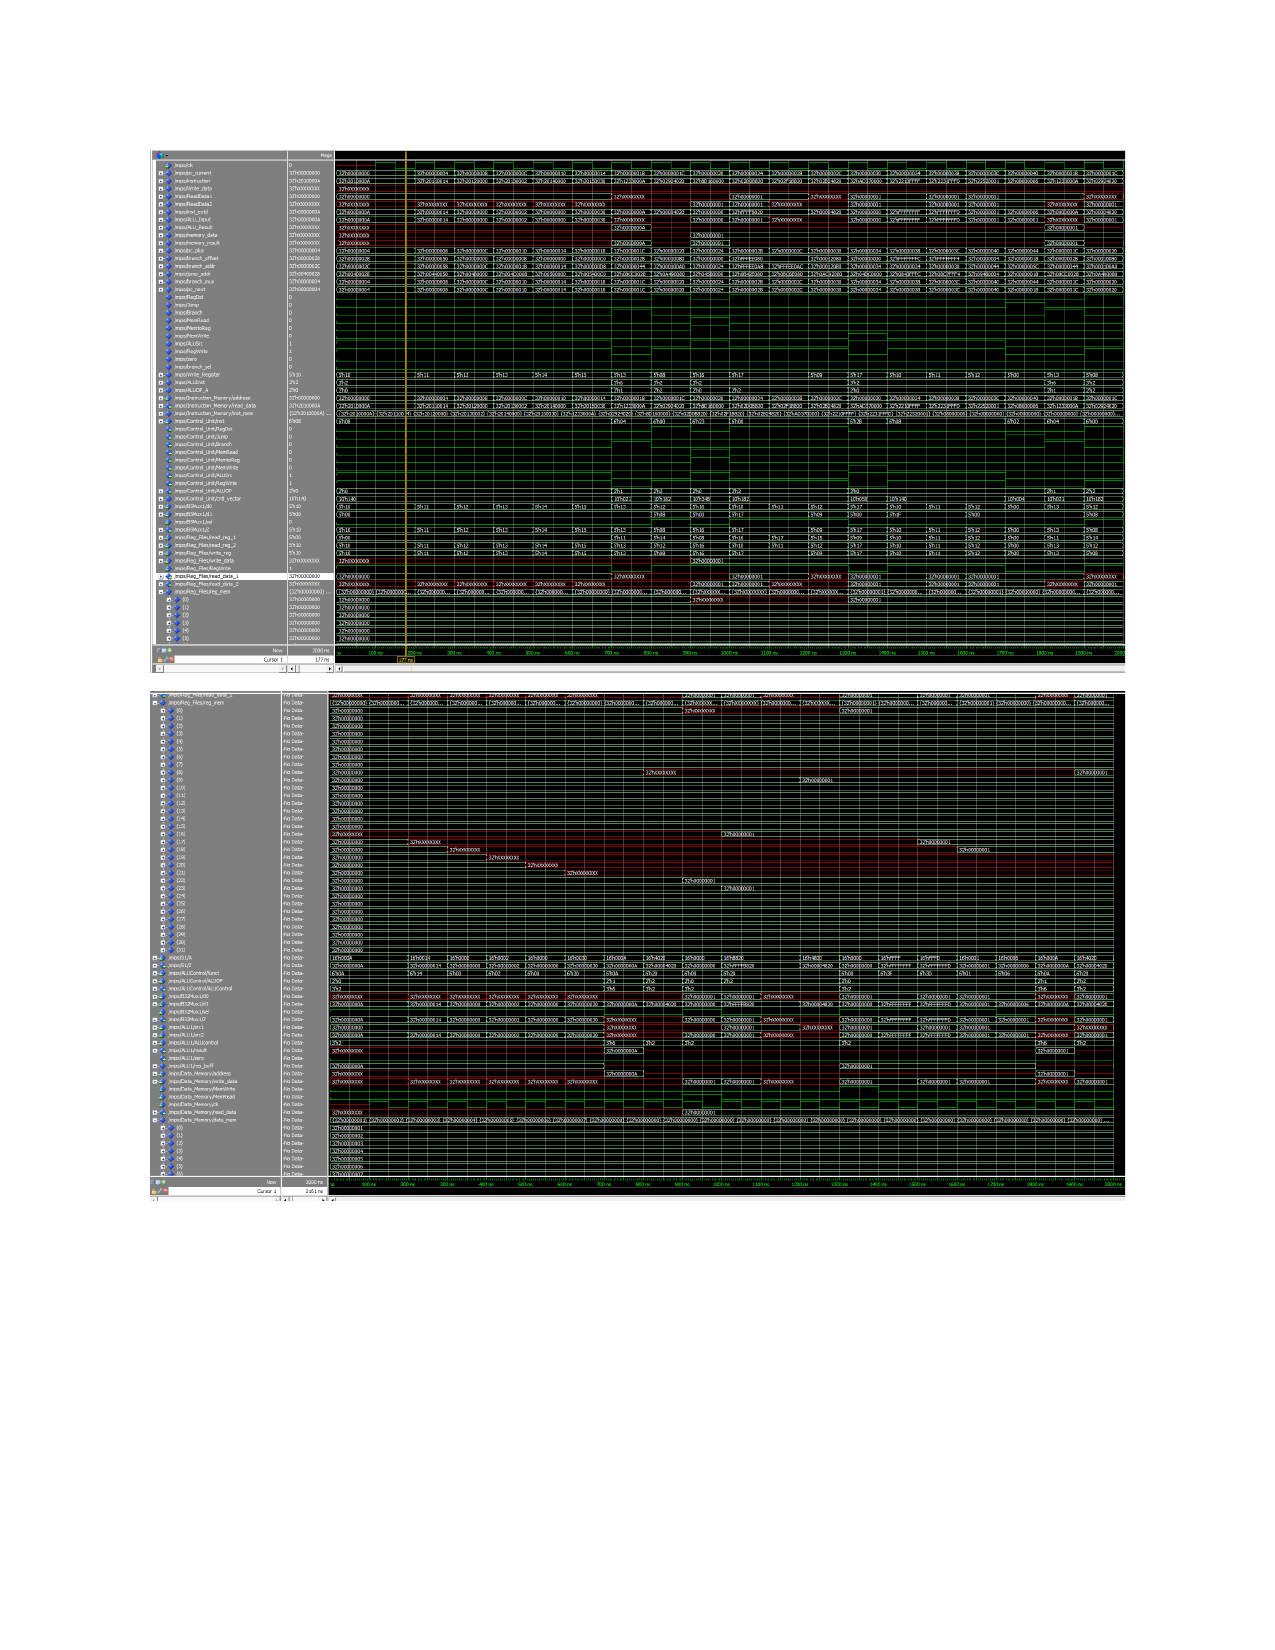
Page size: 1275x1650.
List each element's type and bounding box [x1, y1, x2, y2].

picture [150, 691, 1125, 1201]
picture [150, 150, 1125, 673]
